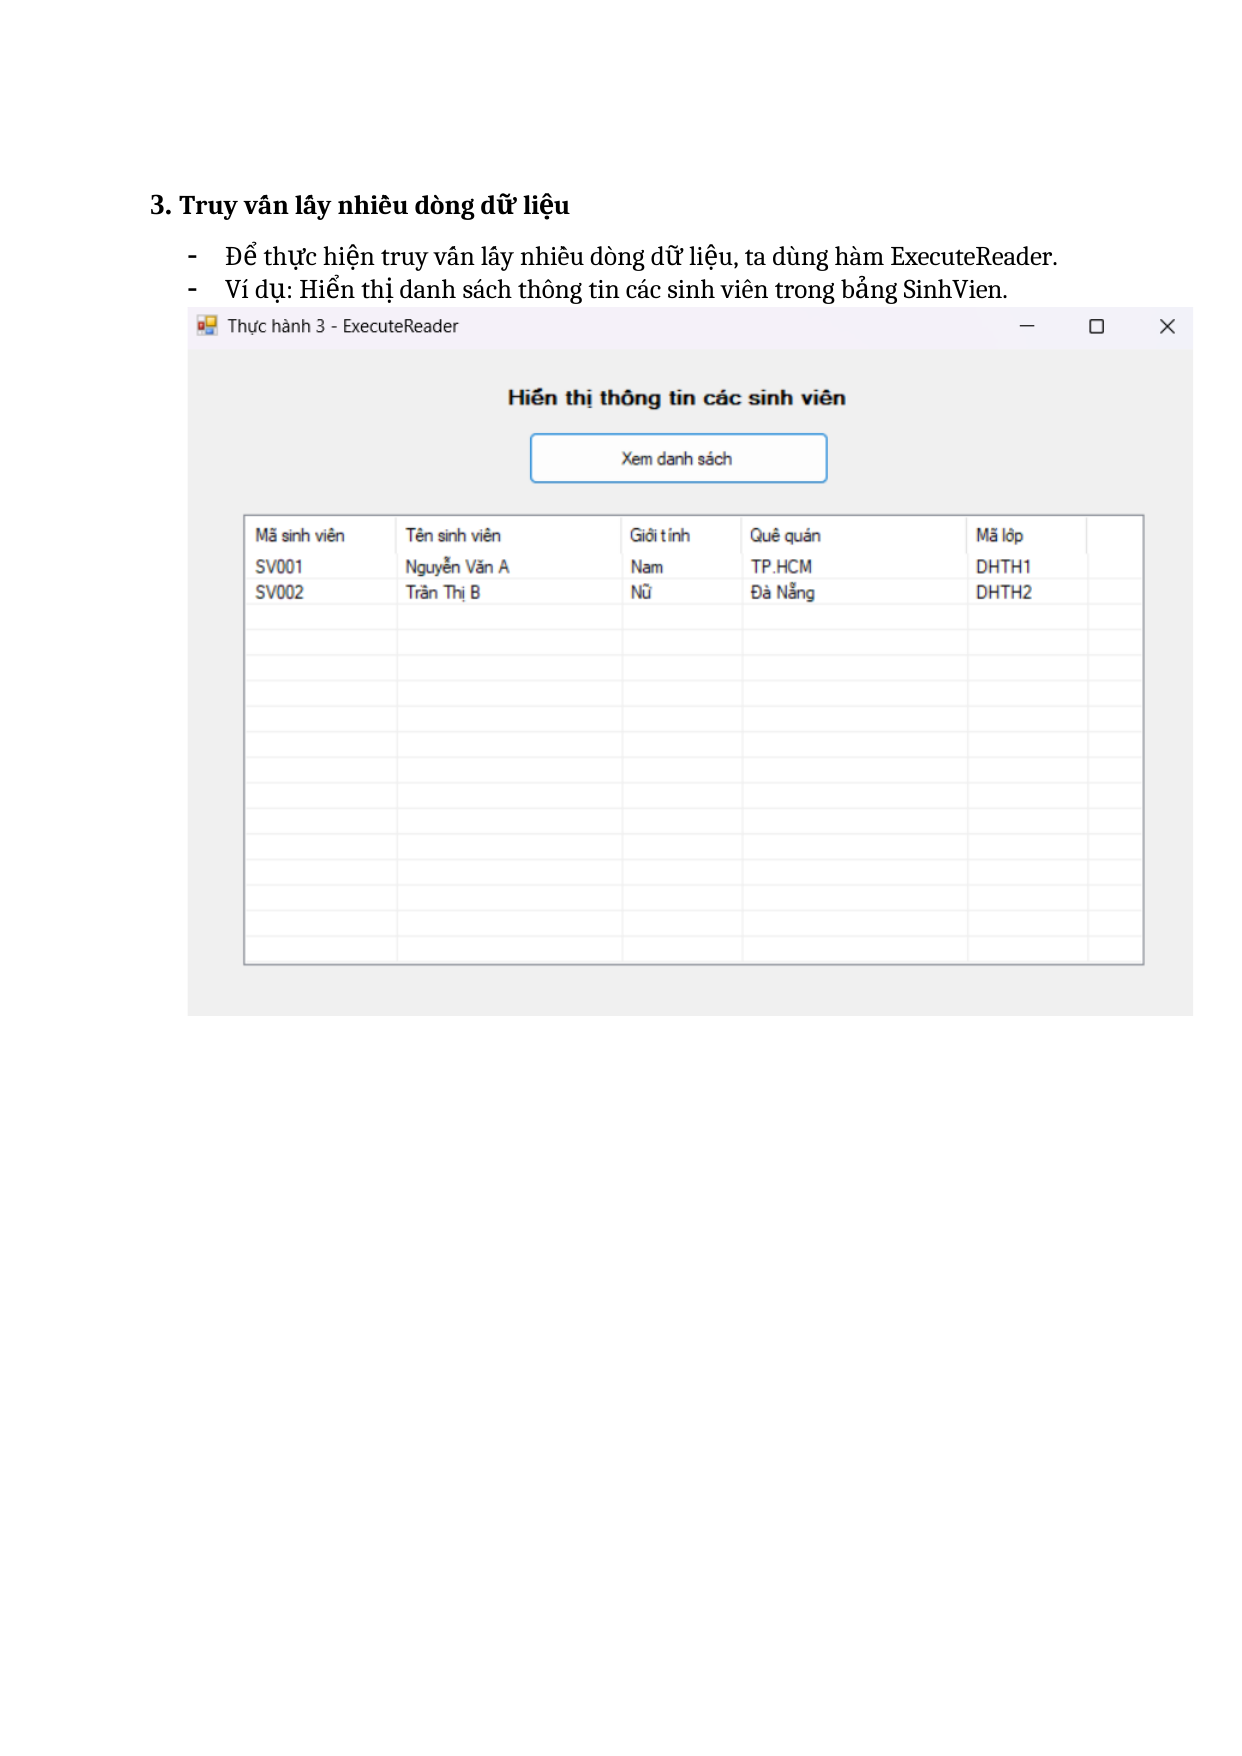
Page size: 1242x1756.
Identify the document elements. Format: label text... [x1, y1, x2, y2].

picture [187, 307, 1194, 1016]
list Ví dụ: Hiển thị danh sách thông tin các sinh viên trong bảng SinhVien. [187, 274, 1124, 305]
list Để thực hiện truy vấn lấy nhiều dòng dữ liệu, ta dùng hàm ExecuteReader. [187, 241, 1124, 272]
subtitle Truy vấn lấy nhiều dòng dữ liệu [150, 187, 1124, 221]
